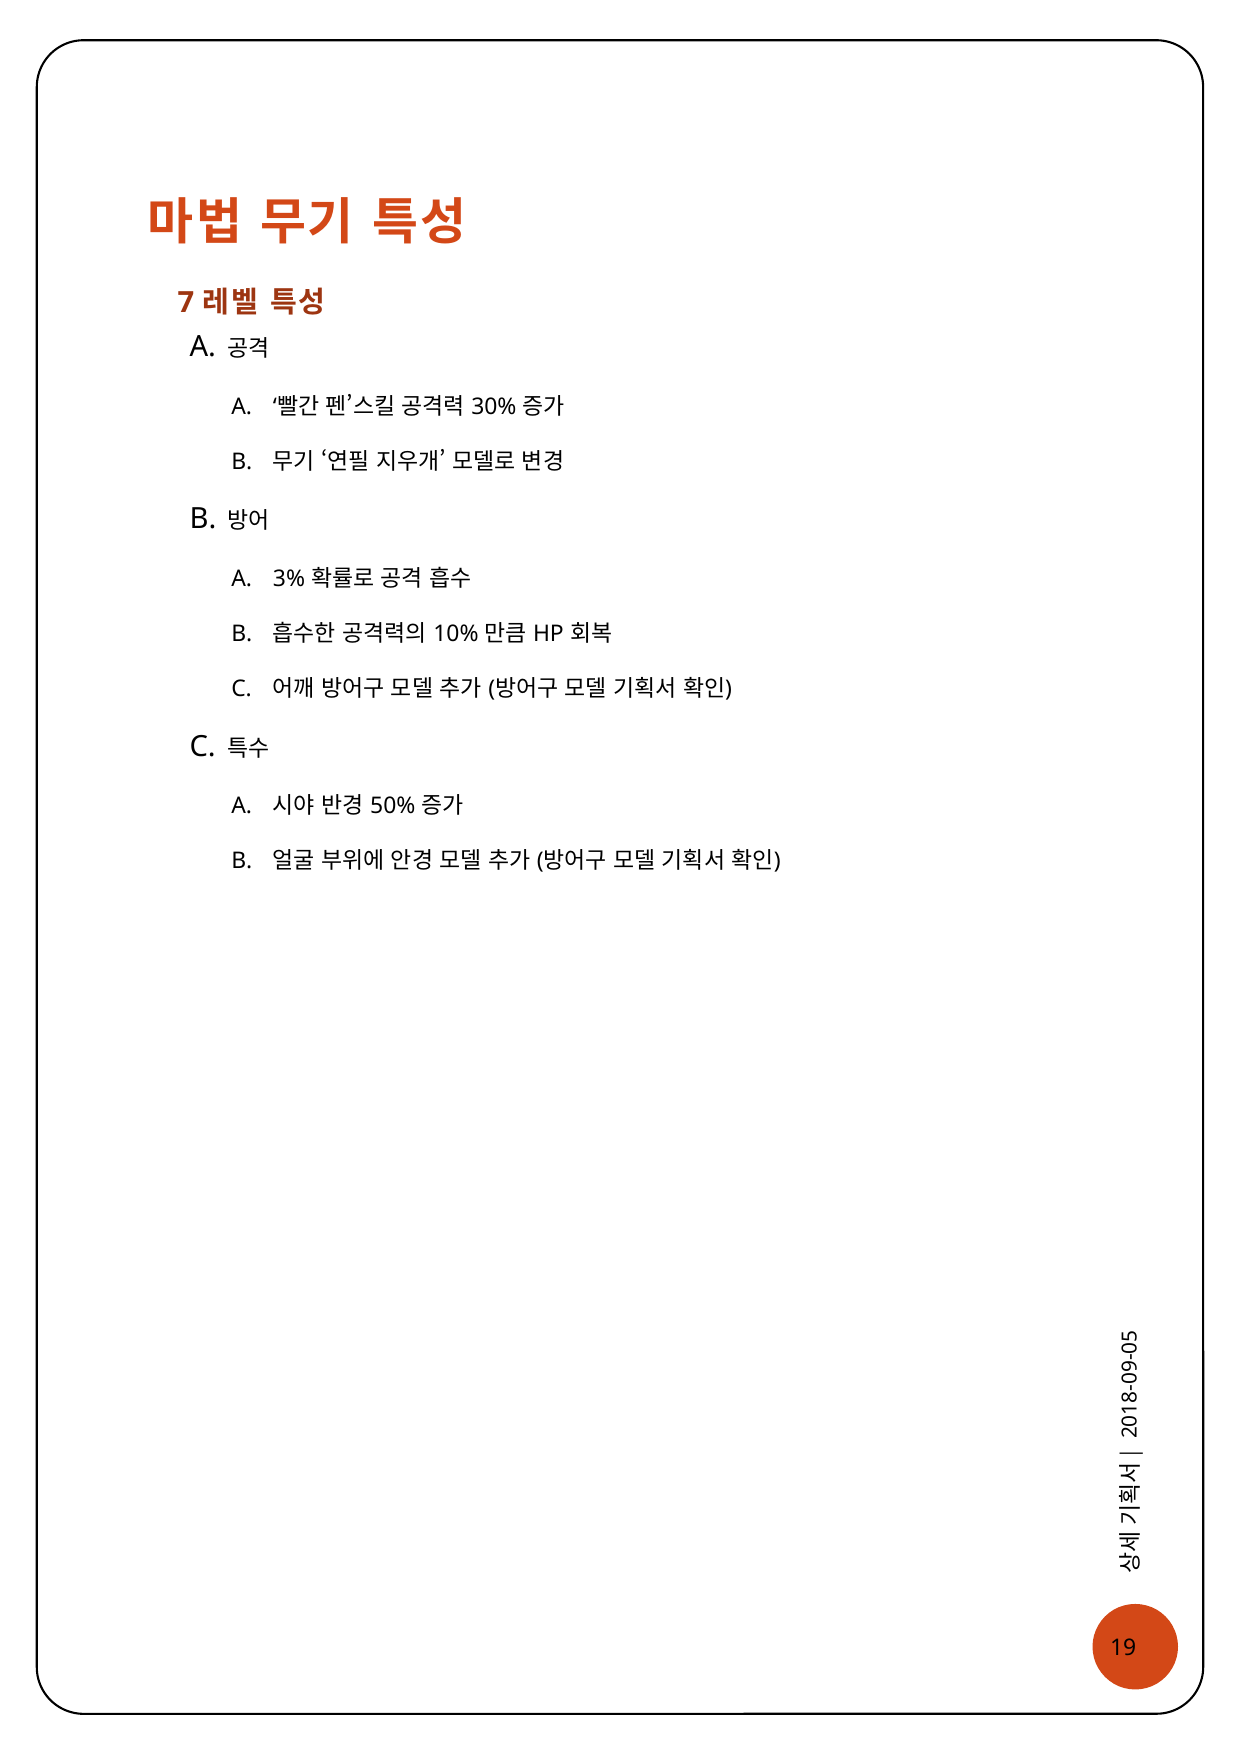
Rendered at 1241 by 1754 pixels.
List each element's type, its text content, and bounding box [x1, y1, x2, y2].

list 시야 반경 50% 증가 [231, 787, 1092, 820]
list 방어 [189, 497, 1092, 537]
list 공격 [189, 325, 1092, 365]
list 어깨 방어구 모델 추가 (방어구 모델 기획서 확인) [231, 670, 1092, 703]
subtitle 마법 무기 특성 [148, 181, 1092, 254]
list 무기 ‘연필 지우개’ 모델로 변경 [231, 442, 1092, 476]
list ‘빨간 펜’스킬 공격력 30% 증가 [231, 387, 1092, 421]
subtitle 7레벨 특성 [148, 279, 1092, 321]
list 특수 [189, 725, 1092, 764]
list 3% 확률로 공격 흡수 [231, 560, 1092, 593]
list 얼굴 부위에 안경 모델 추가 (방어구 모델 기획서 확인) [231, 842, 1092, 875]
list 흡수한 공격력의 10% 만큼 HP 회복 [231, 615, 1092, 648]
